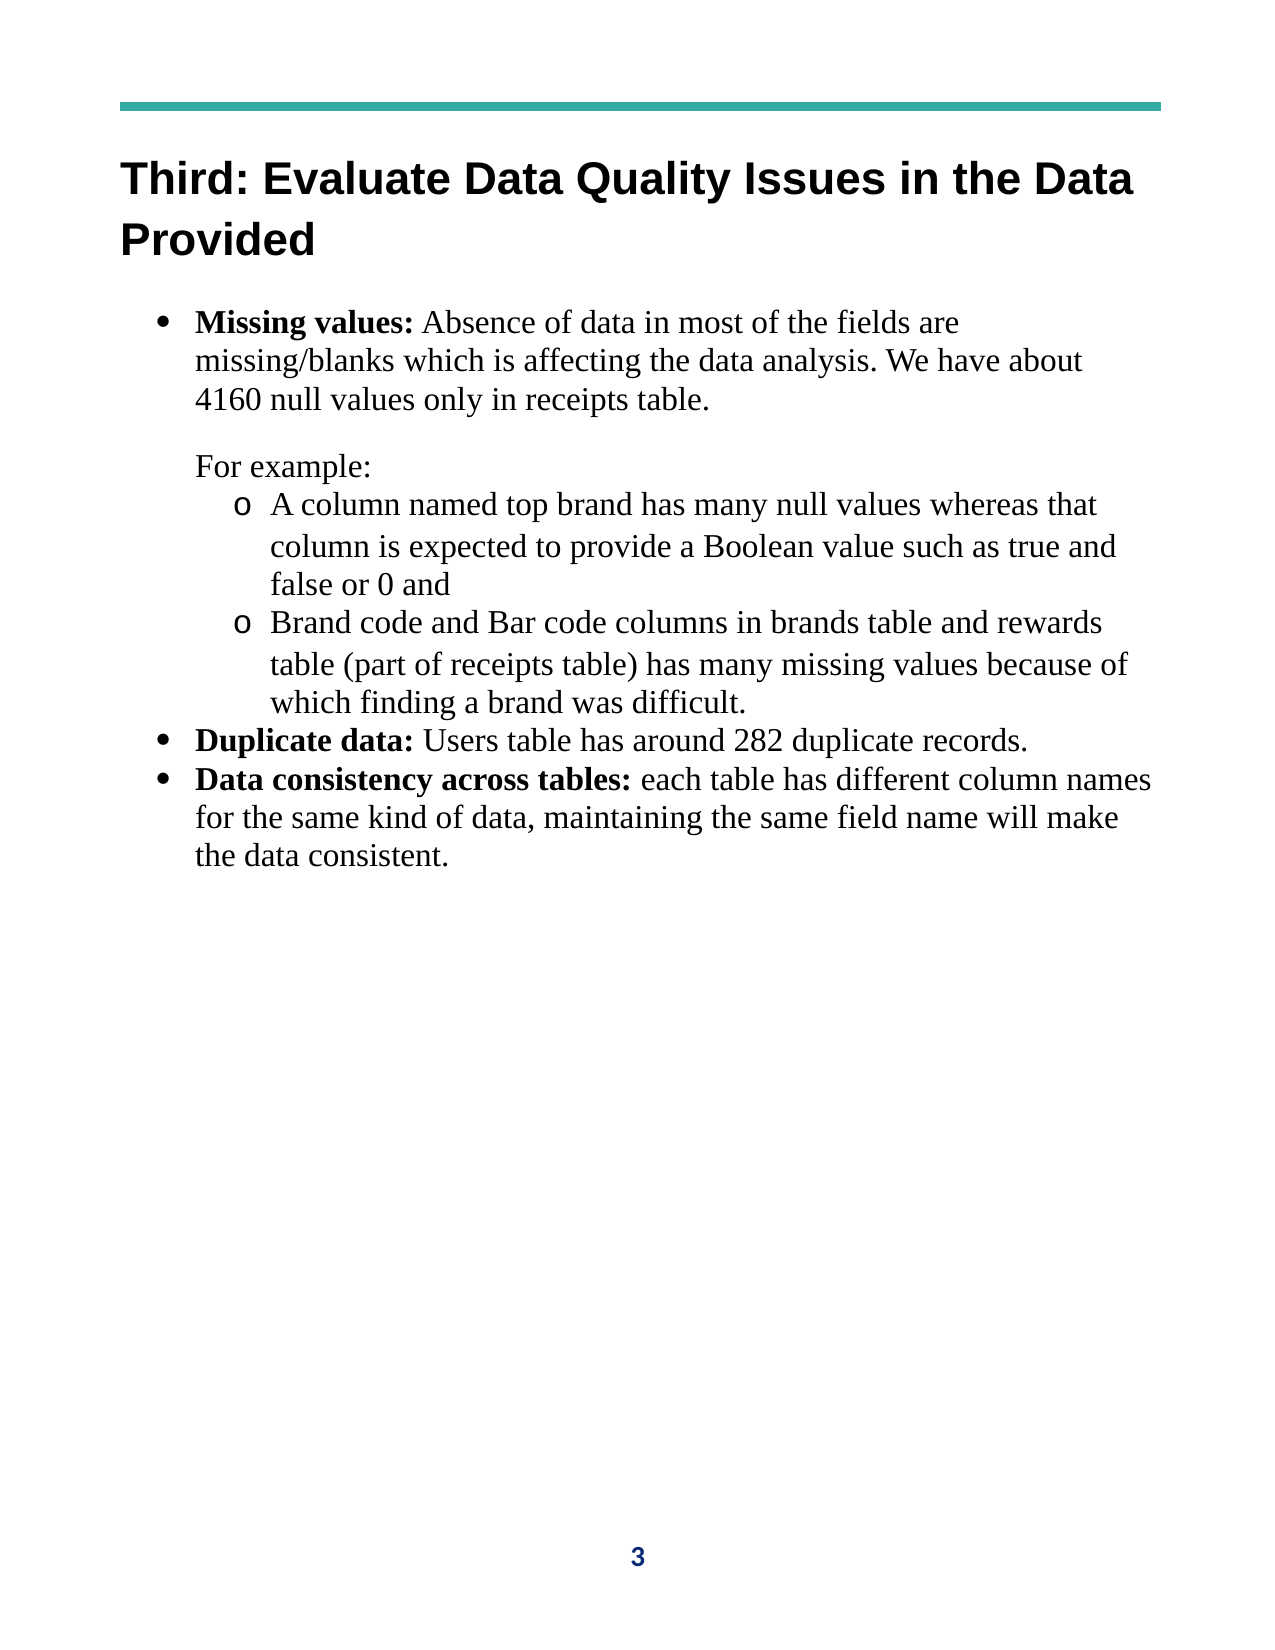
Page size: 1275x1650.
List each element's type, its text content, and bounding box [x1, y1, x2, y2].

list Data consistency across tables: each table has different column names for the same kind of data, maintaining the same field name will make the data consistent. [157, 759, 1155, 874]
list A column named top brand has many null values whereas that column is expected to provide a Boolean value such as true and false or 0 and [232, 484, 1155, 602]
subtitle Third: Evaluate Data Quality Issues in the Data Provided [120, 152, 1155, 265]
list Duplicate data: Users table has around 282 duplicate records. [157, 720, 1155, 759]
list Missing values: Absence of data in most of the fields are missing/blanks which is affecting the data analysis. We have about 4160 null values only in receipts table. [157, 302, 1155, 417]
text For example: [195, 446, 1155, 484]
list Brand code and Bar code columns in brands table and rewards table (part of receipts table) has many missing values because of which finding a brand was difficult. [232, 602, 1155, 720]
